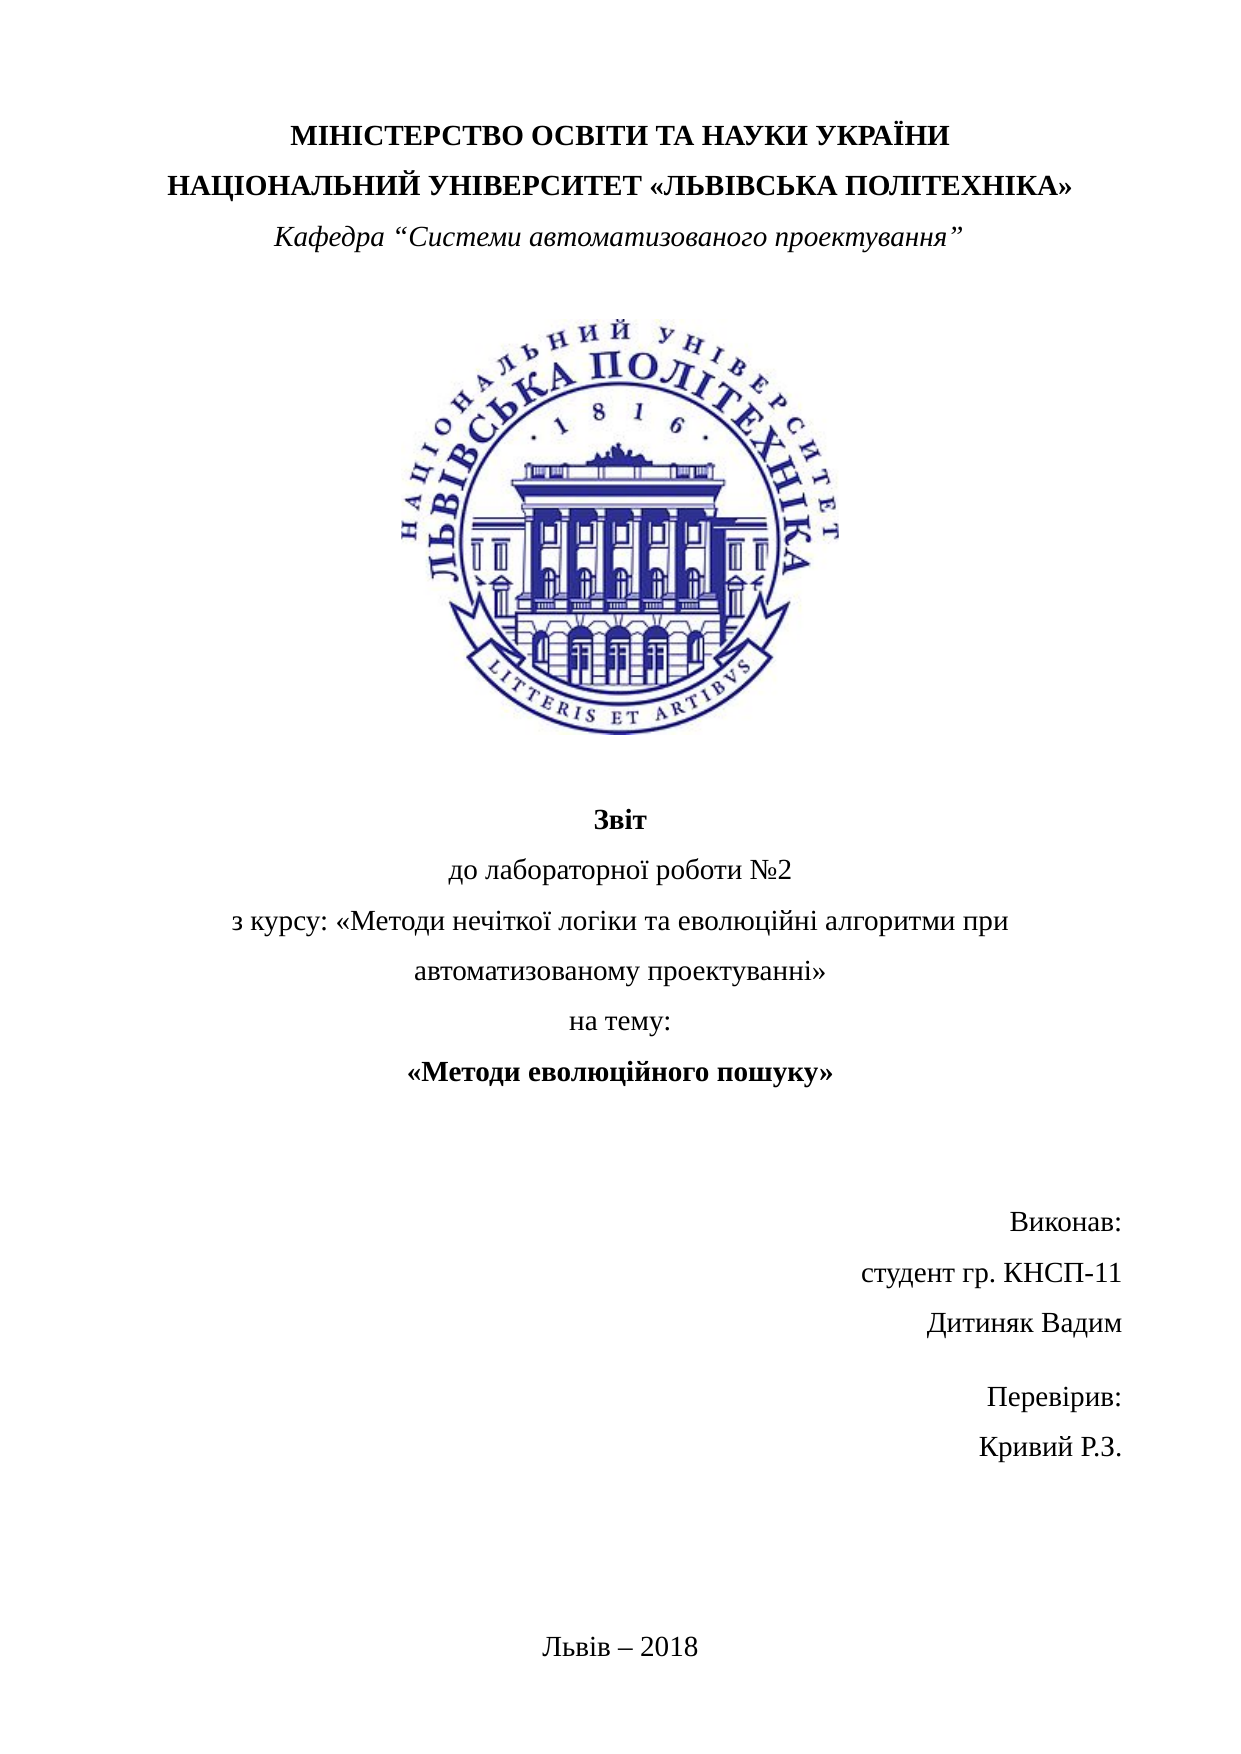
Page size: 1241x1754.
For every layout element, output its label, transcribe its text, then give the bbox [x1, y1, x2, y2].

text Перевірив: Кривий Р.З. [118, 1379, 1122, 1463]
text Звіт до лабораторної роботи №2 з курсу: «Методи нечіткої логіки та еволюційні алгоритми при автоматизованому проектуванні» на тему: «Методи еволюційного пошуку» [118, 802, 1122, 1087]
text Виконав: студент гр. КНСП-11 [118, 1204, 1122, 1288]
text МІНІСТЕРСТВО ОСВІТИ ТА НАУКИ УКРАЇНИ НАЦІОНАЛЬНИЙ УНІВЕРСИТЕТ «ЛЬВІВСЬКА ПОЛІТЕХНІКА» [118, 118, 1122, 202]
text Дитиняк Вадим [118, 1305, 1122, 1339]
picture [401, 319, 839, 735]
text Кафедра “Системи автоматизованого проектування” [118, 219, 1122, 252]
